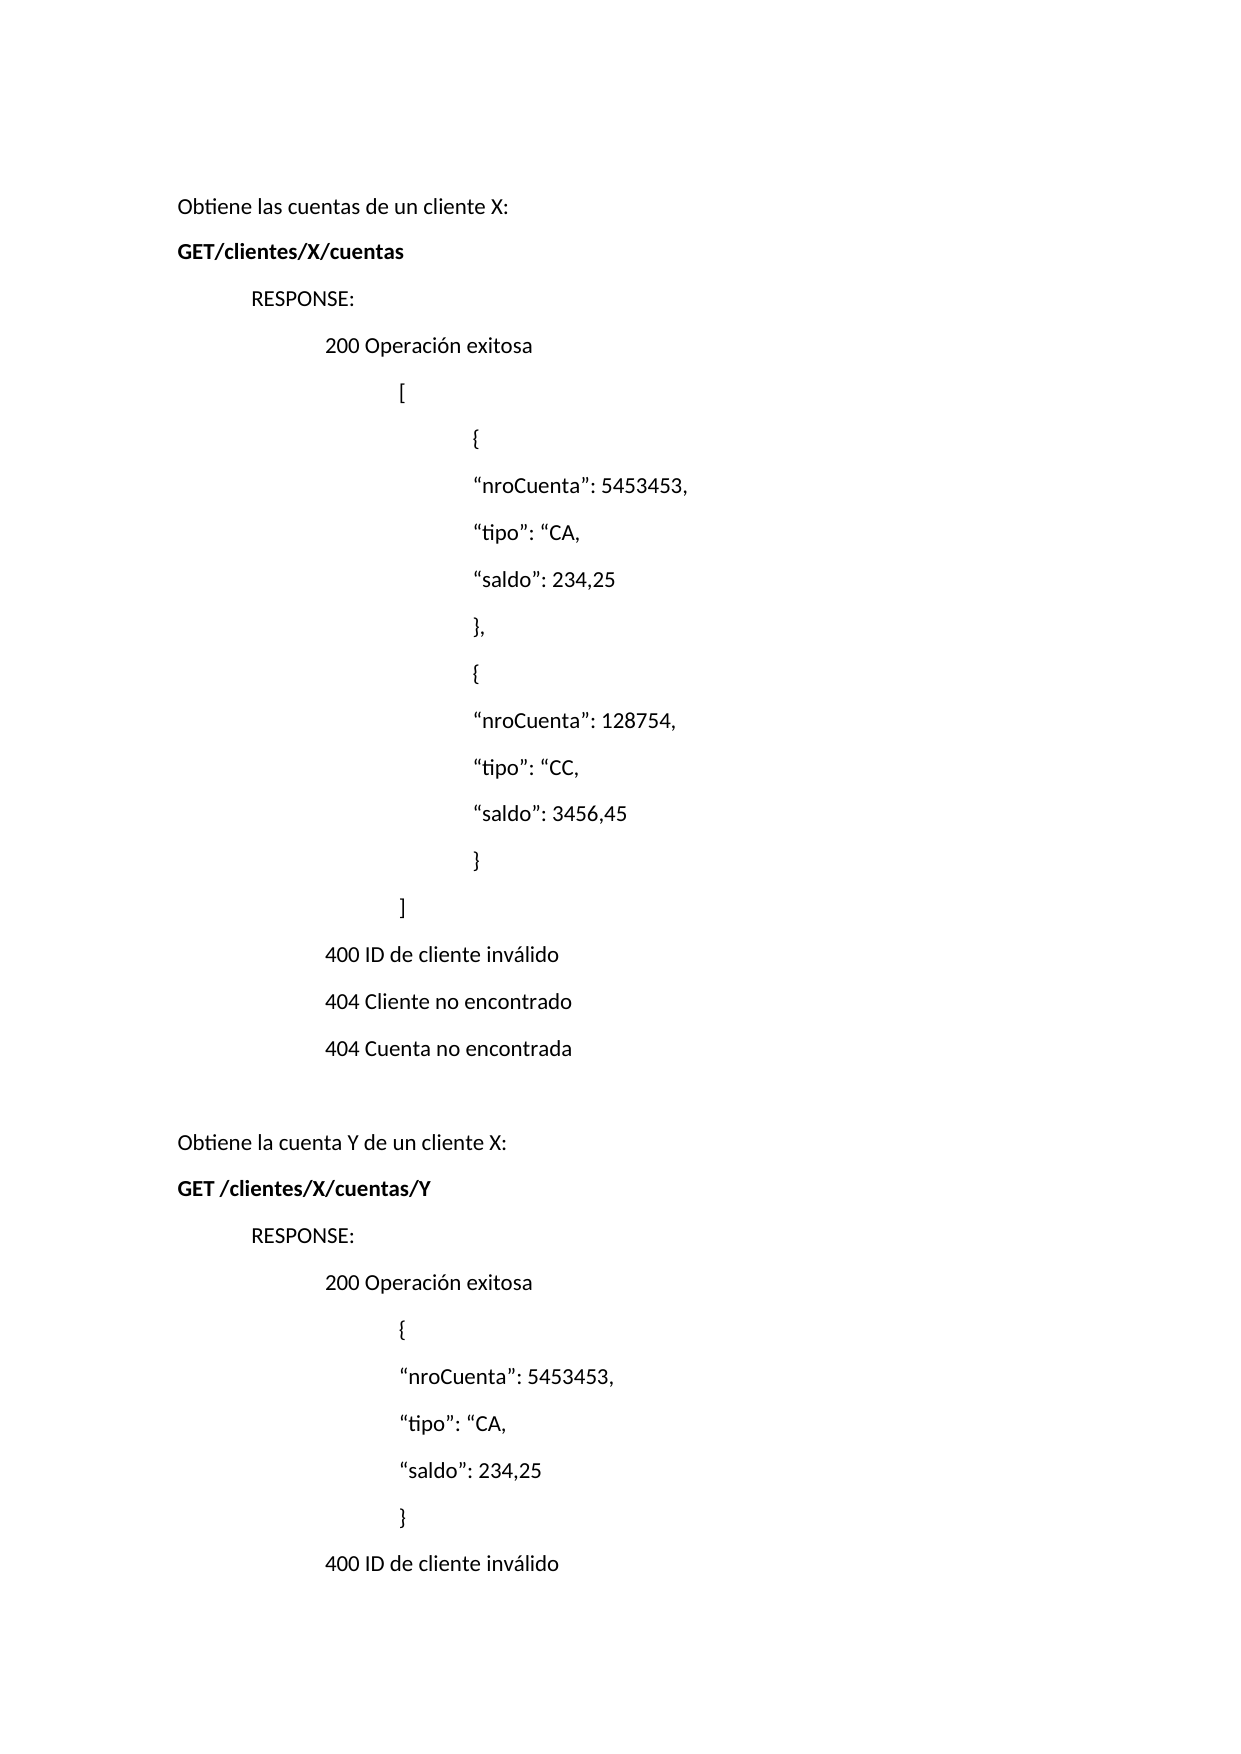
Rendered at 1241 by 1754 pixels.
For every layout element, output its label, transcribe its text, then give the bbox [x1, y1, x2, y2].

text [ [177, 378, 1063, 406]
text “tipo”: “CA, [177, 1409, 1063, 1437]
text Obtiene las cuentas de un cliente X: [177, 192, 1063, 220]
text 404 Cuenta no encontrada [177, 1034, 1063, 1062]
text “saldo”: 234,25 [177, 1456, 1063, 1484]
text “nroCuenta”: 5453453, [177, 471, 1063, 499]
text 200 Operación exitosa [177, 1268, 1063, 1296]
text 404 Cliente no encontrado [177, 987, 1063, 1015]
text 200 Operación exitosa [177, 331, 1063, 359]
text }, [177, 612, 1063, 640]
text GET/clientes/X/cuentas [177, 237, 1063, 265]
text ] [177, 893, 1063, 921]
text GET /clientes/X/cuentas/Y [177, 1174, 1063, 1202]
text “nroCuenta”: 5453453, [177, 1362, 1063, 1390]
text 400 ID de cliente inválido [177, 1549, 1063, 1577]
text 400 ID de cliente inválido [177, 940, 1063, 968]
text { [177, 424, 1063, 452]
text “tipo”: “CA, [177, 518, 1063, 546]
text { [177, 1315, 1063, 1343]
text } [177, 1503, 1063, 1531]
text RESPONSE: [177, 284, 1063, 312]
text “nroCuenta”: 128754, [177, 706, 1063, 734]
text Obtiene la cuenta Y de un cliente X: [177, 1128, 1063, 1156]
text { [177, 659, 1063, 687]
text } [177, 846, 1063, 874]
text “saldo”: 234,25 [177, 565, 1063, 593]
text “tipo”: “CC, [177, 753, 1063, 781]
text RESPONSE: [177, 1221, 1063, 1249]
text “saldo”: 3456,45 [177, 799, 1063, 827]
